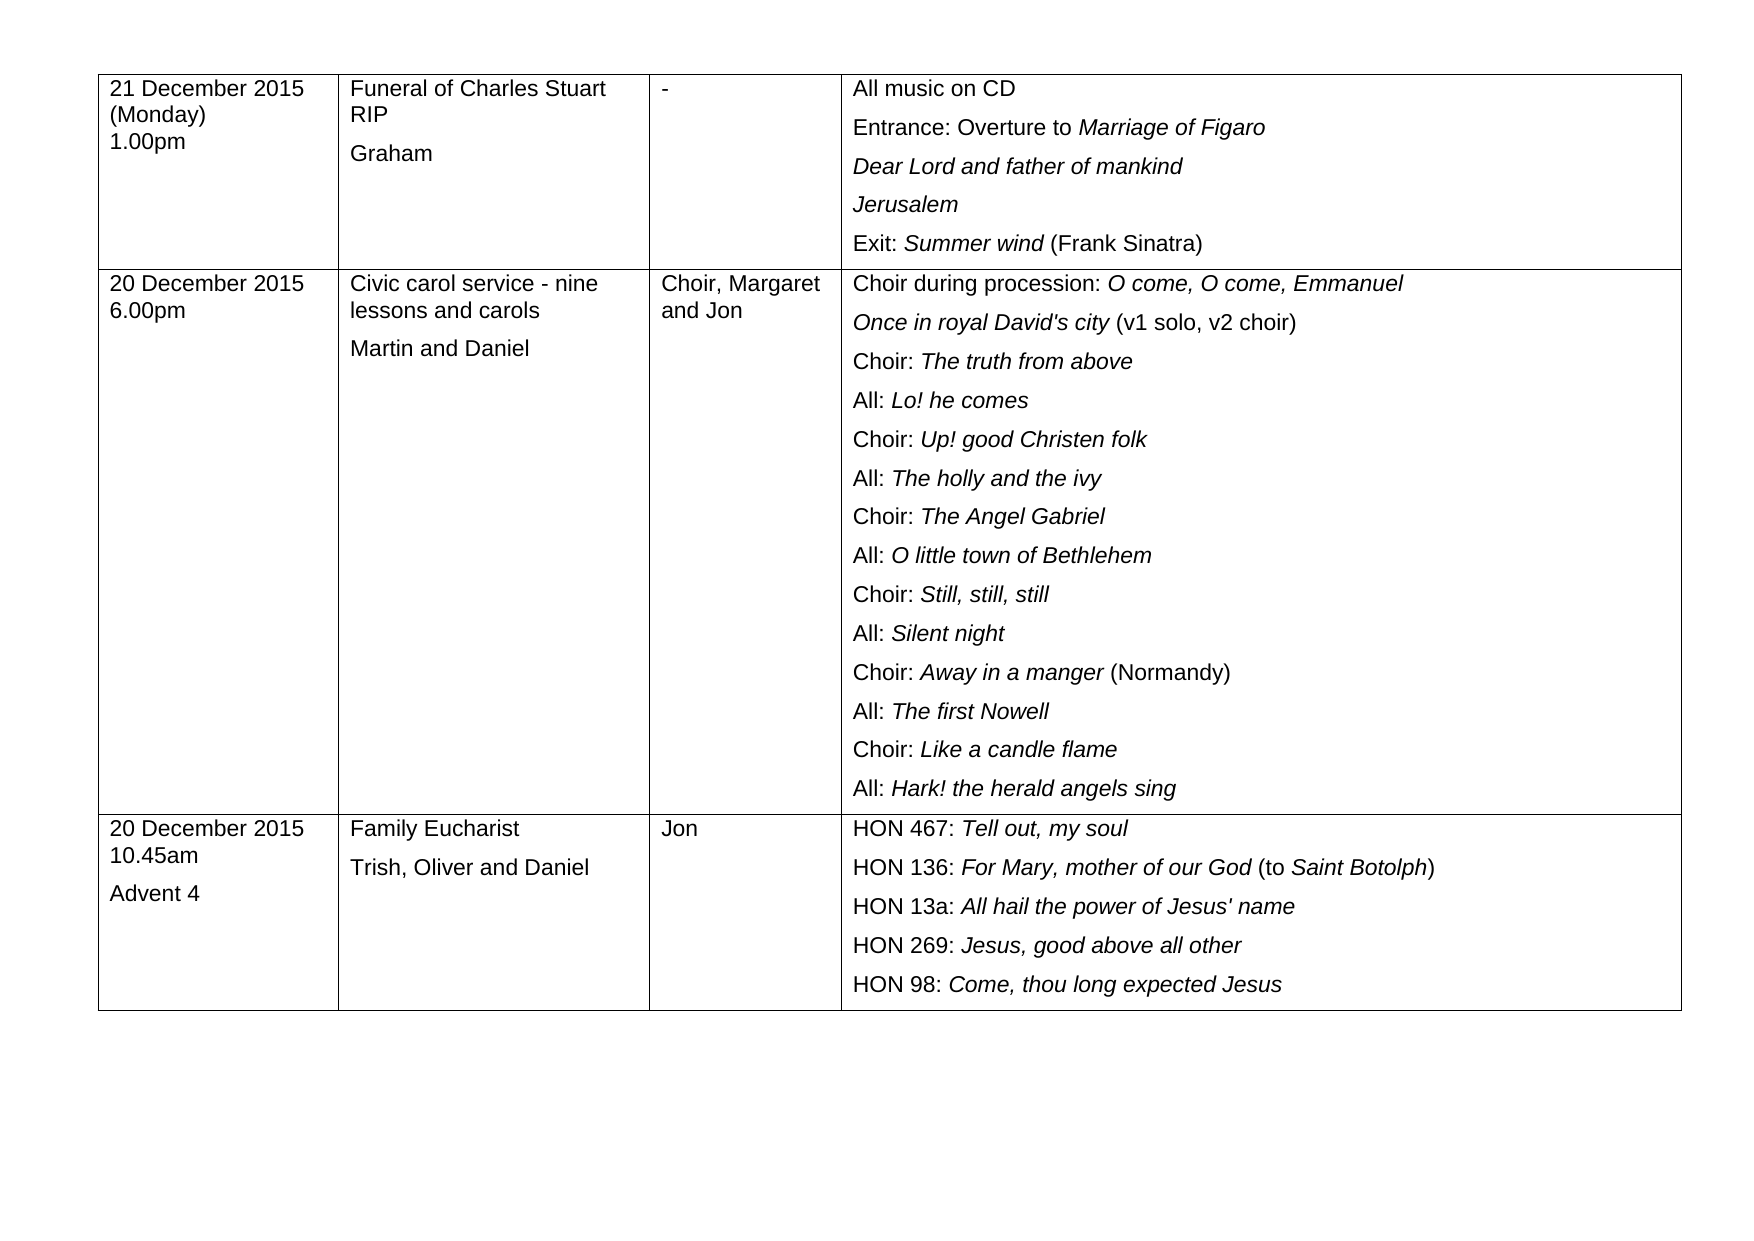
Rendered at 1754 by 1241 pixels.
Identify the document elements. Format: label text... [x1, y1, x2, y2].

table_cell Family Eucharist Trish, Oliver and Daniel [339, 815, 649, 1009]
table_cell Choir during procession: O come, O come, Emmanuel Once in royal David's city (v1 solo, v2 choir) Choir: The truth from above All: Lo! he comes Choir: Up! good Christen folk All: The holly and the ivy Choir: The Angel Gabriel All: O little town of Bethlehem Choir: Still, still, still All: Silent night Choir: Away in a manger (Normandy) All: The first Nowell Choir: Like a candle flame All: Hark! the herald angels sing [842, 270, 1681, 814]
table_cell Funeral of Charles Stuart RIP Graham [339, 75, 649, 269]
table_cell Civic carol service - nine lessons and carols Martin and Daniel [339, 270, 649, 814]
table_cell Choir, Margaret and Jon [650, 270, 841, 814]
table_cell 20 December 2015 10.45am Advent 4 [99, 815, 338, 1009]
table_cell Jon [650, 815, 841, 1009]
table_cell - [650, 75, 841, 269]
table_cell All music on CD Entrance: Overture to Marriage of Figaro Dear Lord and father of mankind Jerusalem Exit: Summer wind (Frank Sinatra) [842, 75, 1681, 269]
table_cell 20 December 2015 6.00pm [99, 270, 338, 814]
table_cell HON 467: Tell out, my soul HON 136: For Mary, mother of our God (to Saint Botolph) HON 13a: All hail the power of Jesus' name HON 269: Jesus, good above all other HON 98: Come, thou long expected Jesus [842, 815, 1681, 1009]
table_cell 21 December 2015 (Monday) 1.00pm [99, 75, 338, 269]
